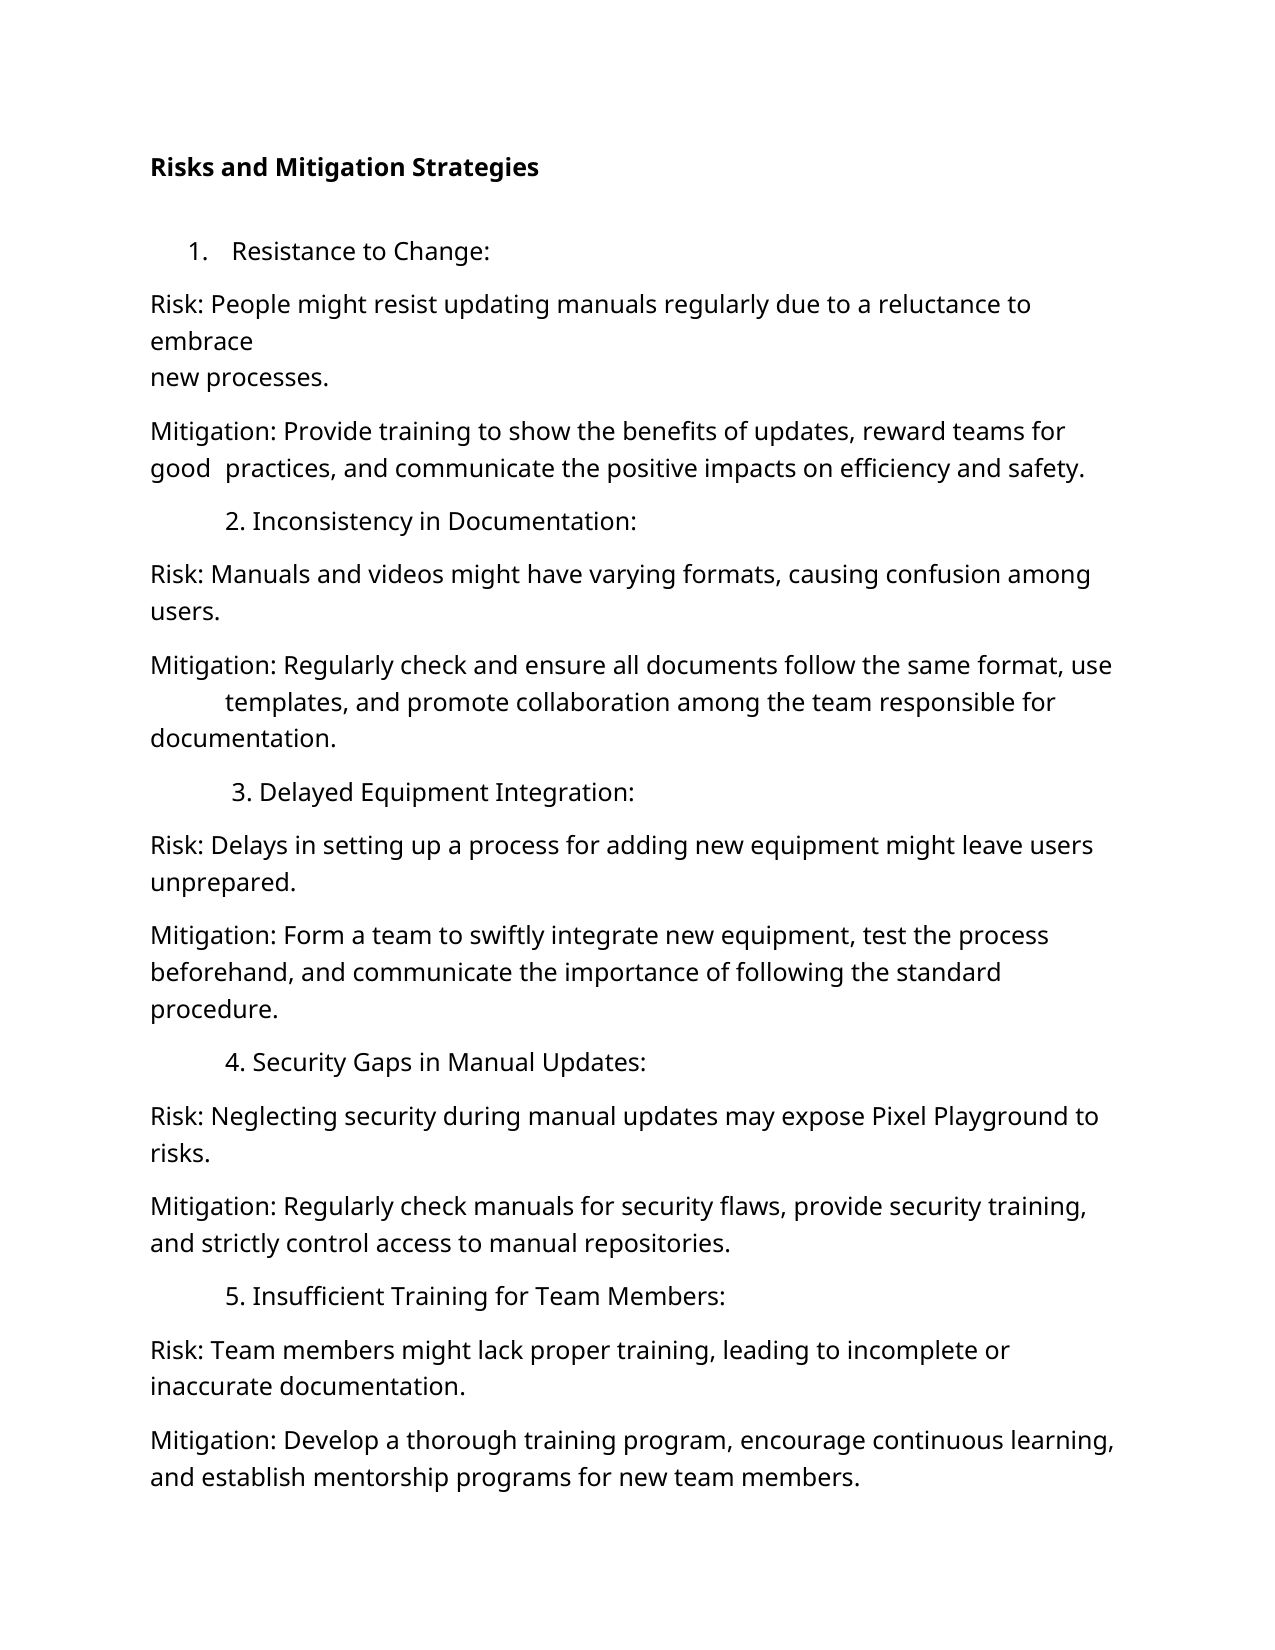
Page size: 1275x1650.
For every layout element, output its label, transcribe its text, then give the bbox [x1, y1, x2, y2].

text Mitigation: Develop a thorough training program, encourage continuous learning, and establish mentorship programs for new team members. [150, 1422, 1125, 1493]
text Risk: People might resist updating manuals regularly due to a reluctance to embrace new processes. [150, 287, 1125, 394]
text Mitigation: Regularly check and ensure all documents follow the same format, use templates, and promote collaboration among the team responsible for documentation. [150, 647, 1125, 755]
text 5. Insufficient Training for Team Members: [225, 1279, 1125, 1313]
text Risk: Team members might lack proper training, leading to incomplete or inaccurate documentation. [150, 1332, 1125, 1403]
text 3. Delayed Equipment Integration: [225, 774, 1125, 808]
text Risks and Mitigation Strategies [150, 150, 1125, 214]
text Mitigation: Regularly check manuals for security flaws, provide security training, and strictly control access to manual repositories. [150, 1189, 1125, 1259]
text Risk: Delays in setting up a process for adding new equipment might leave users unprepared. [150, 828, 1125, 899]
text Mitigation: Provide training to show the benefits of updates, reward teams for good practices, and communicate the positive impacts on efficiency and safety. [150, 413, 1125, 484]
text 4. Security Gaps in Manual Updates: [225, 1045, 1125, 1079]
text Risk: Neglecting security during manual updates may expose Pixel Playground to risks. [150, 1098, 1125, 1169]
list Resistance to Change: [187, 233, 1125, 267]
text Risk: Manuals and videos might have varying formats, causing confusion among users. [150, 557, 1125, 628]
text Mitigation: Form a team to swiftly integrate new equipment, test the process beforehand, and communicate the importance of following the standard procedure. [150, 918, 1125, 1026]
text 2. Inconsistency in Documentation: [150, 504, 1125, 538]
